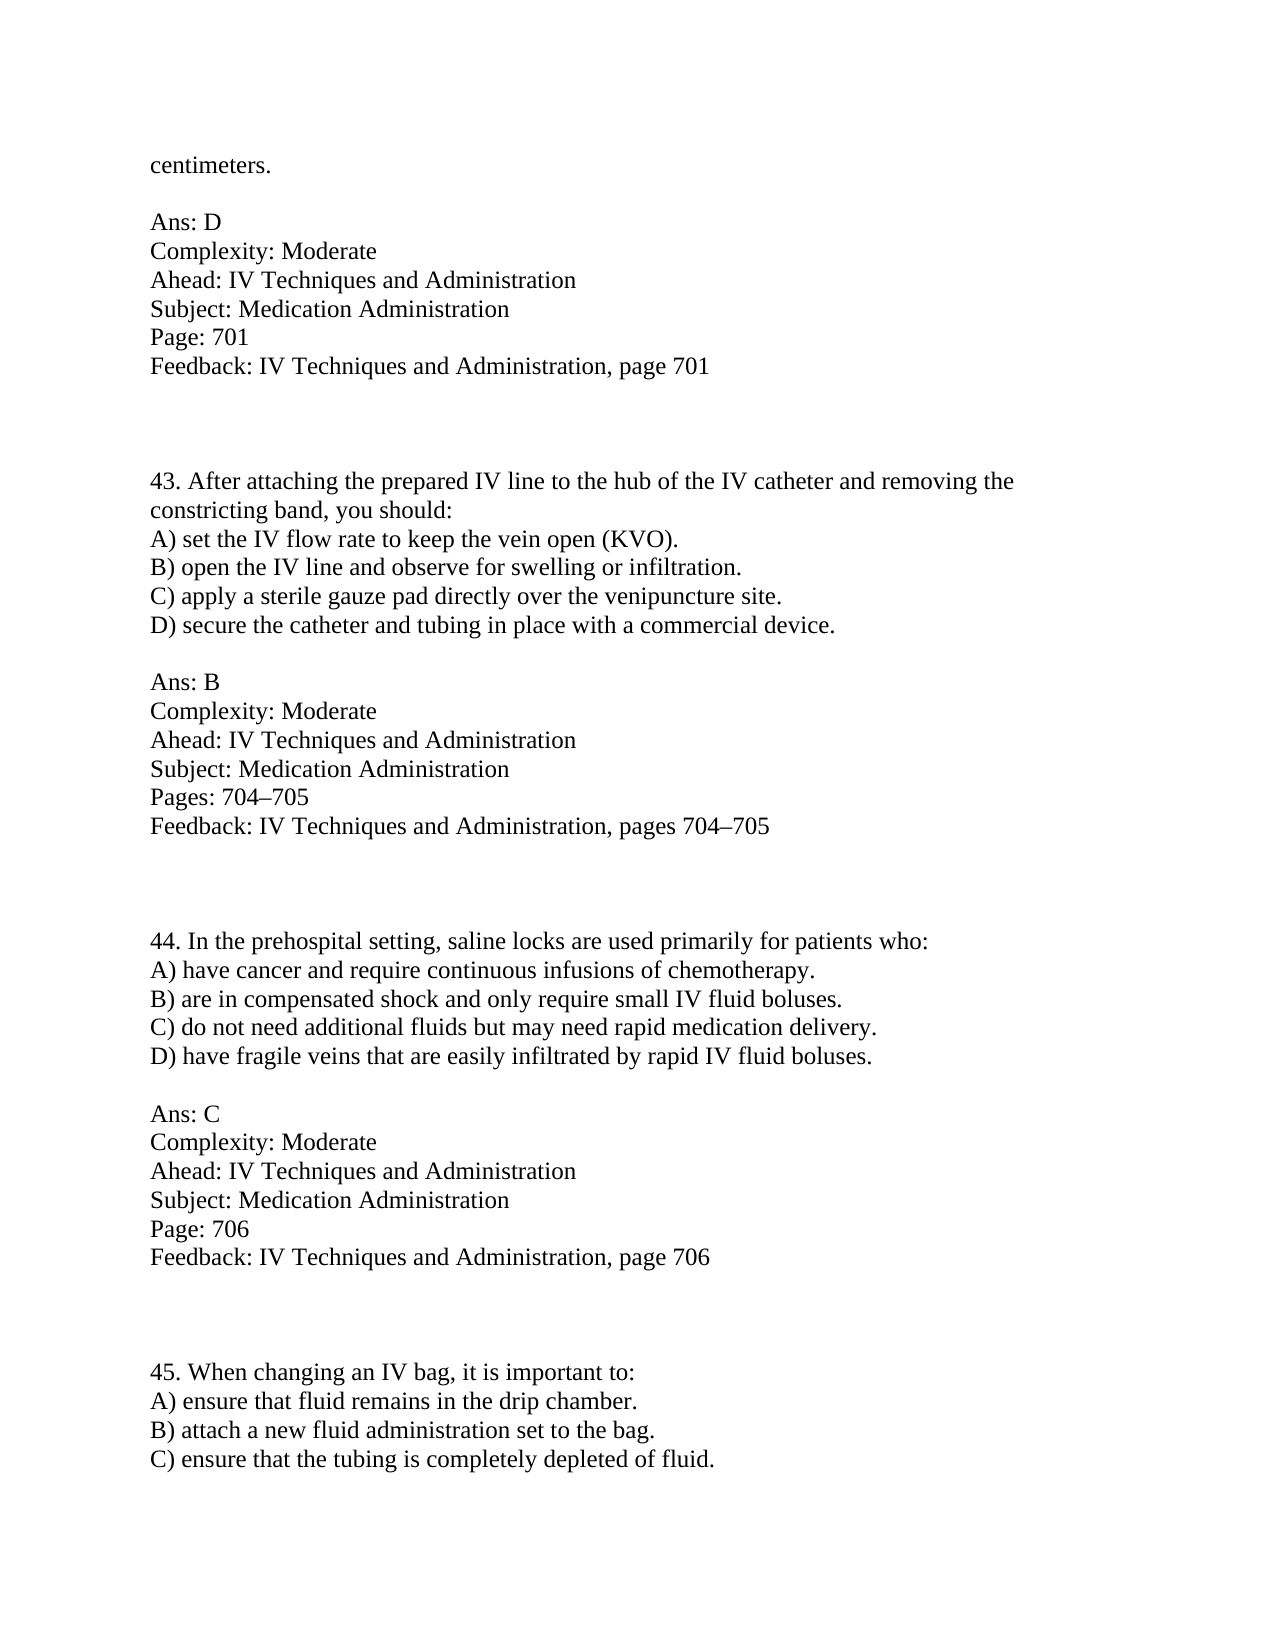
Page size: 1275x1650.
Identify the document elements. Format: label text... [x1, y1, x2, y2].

text Complexity: Moderate [150, 1127, 1125, 1156]
text Feedback: IV Techniques and Administration, page 706 [150, 1242, 1125, 1271]
text 44. In the prehospital setting, saline locks are used primarily for patients who: [150, 926, 1125, 955]
text D) secure the catheter and tubing in place with a commercial device. [150, 610, 1125, 639]
text Ans: C [150, 1099, 1125, 1127]
text B) attach a new fluid administration set to the bag. [150, 1415, 1125, 1444]
text Subject: Medication Administration [150, 294, 1125, 322]
text Pages: 704–705 [150, 782, 1125, 811]
text Subject: Medication Administration [150, 754, 1125, 782]
text Feedback: IV Techniques and Administration, pages 704–705 [150, 811, 1125, 840]
text A) set the IV flow rate to keep the vein open (KVO). [150, 524, 1125, 552]
text D) have fragile veins that are easily infiltrated by rapid IV fluid boluses. [150, 1041, 1125, 1070]
text Ahead: IV Techniques and Administration [150, 725, 1125, 754]
text C) apply a sterile gauze pad directly over the venipuncture site. [150, 581, 1125, 610]
text Complexity: Moderate [150, 236, 1125, 265]
text B) are in compensated shock and only require small IV fluid boluses. [150, 984, 1125, 1012]
text Ahead: IV Techniques and Administration [150, 1156, 1125, 1185]
text A) have cancer and require continuous infusions of chemotherapy. [150, 955, 1125, 984]
text B) open the IV line and observe for swelling or infiltration. [150, 552, 1125, 581]
text Page: 706 [150, 1214, 1125, 1242]
text C) ensure that the tubing is completely depleted of fluid. [150, 1444, 1125, 1472]
text Ahead: IV Techniques and Administration [150, 265, 1125, 294]
text Feedback: IV Techniques and Administration, page 701 [150, 351, 1125, 380]
text C) do not need additional fluids but may need rapid medication delivery. [150, 1012, 1125, 1041]
text Complexity: Moderate [150, 696, 1125, 725]
text Page: 701 [150, 322, 1125, 351]
text Ans: D [150, 207, 1125, 236]
text A) ensure that fluid remains in the drip chamber. [150, 1386, 1125, 1415]
text 43. After attaching the prepared IV line to the hub of the IV catheter and removing the constricting band, you should: [150, 466, 1125, 524]
text Subject: Medication Administration [150, 1185, 1125, 1214]
text Ans: B [150, 667, 1125, 696]
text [150, 150, 1125, 179]
text 45. When changing an IV bag, it is important to: [150, 1357, 1125, 1386]
